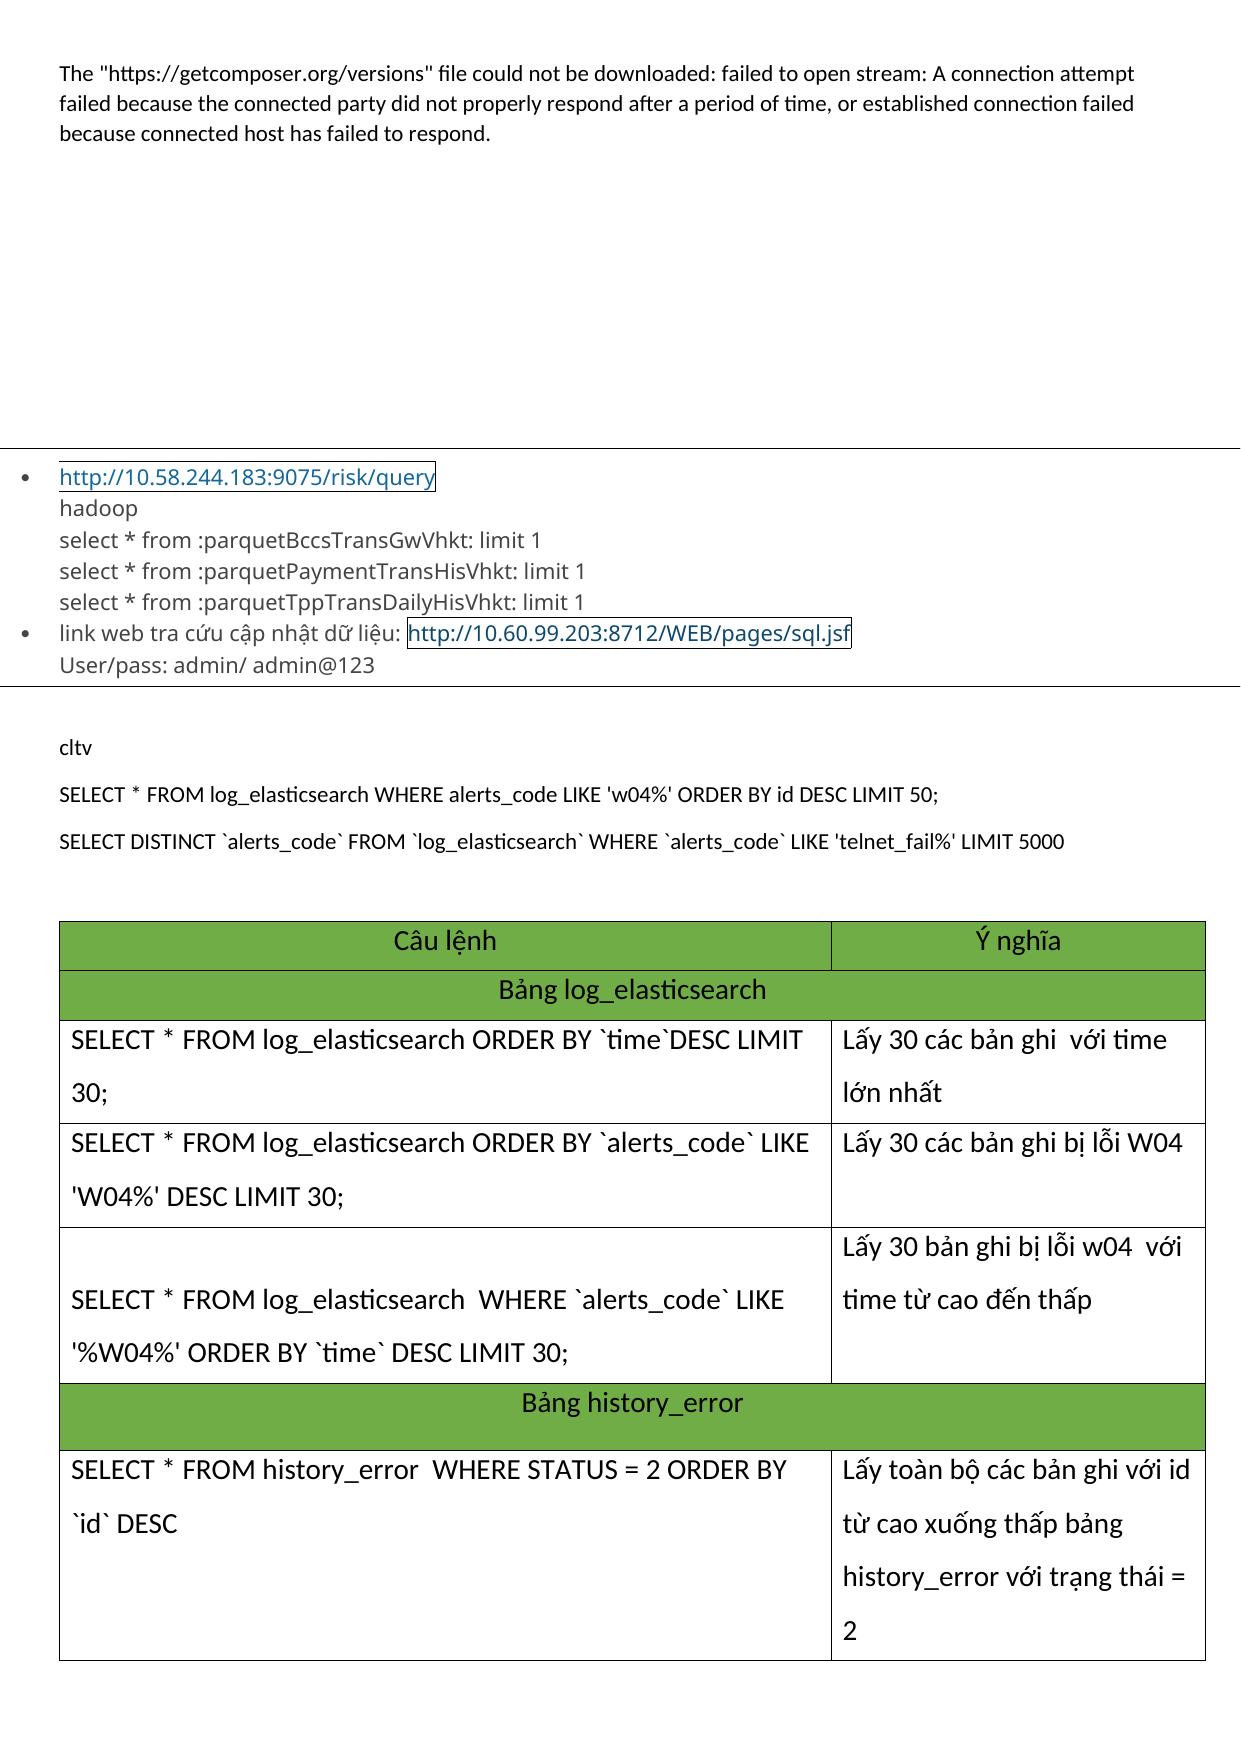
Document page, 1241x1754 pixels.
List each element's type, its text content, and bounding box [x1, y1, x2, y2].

table_cell Bảng history_error [60, 1384, 1205, 1450]
text cltv [59, 733, 1181, 761]
table_cell SELECT * FROM log_elasticsearch ORDER BY `alerts_code` LIKE 'W04%' DESC LIMIT 30; [60, 1124, 831, 1227]
text SELECT * FROM log_elasticsearch WHERE alerts_code LIKE 'w04%' ORDER BY id DESC LIMIT 50; [59, 780, 1181, 808]
table_cell Lấy toàn bộ các bản ghi với id từ cao xuống thấp bảng history_error với trạng thái = 2 [832, 1451, 1205, 1660]
text SELECT DISTINCT `alerts_code` FROM `log_elasticsearch` WHERE `alerts_code` LIKE 'telnet_fail%' LIMIT 5000 [59, 827, 1181, 855]
table_header Ý nghĩa [832, 922, 1205, 970]
table_header Câu lệnh [60, 922, 831, 970]
table_cell SELECT * FROM log_elasticsearch ORDER BY `time`DESC LIMIT 30; [60, 1021, 831, 1123]
list http://10.58.244.183:9075/risk/query hadoop select * from :parquetBccsTransGwVhkt: limit 1 select * from :parquetPaymentTransHisVhkt: limit 1 select * from :parquetTppTransDailyHisVhkt: limit 1 [0, 449, 1240, 610]
table_cell Lấy 30 các bản ghi với time lớn nhất [832, 1021, 1205, 1123]
list link web tra cứu cập nhật dữ liệu: http://10.60.99.203:8712/WEB/pages/sql.jsf User/pass: admin/ admin@123 [0, 610, 1240, 686]
table_cell Lấy 30 các bản ghi bị lỗi W04 [832, 1124, 1205, 1227]
table_cell Bảng log_elasticsearch [60, 971, 1205, 1020]
text The "https://getcomposer.org/versions" file could not be downloaded: failed to open stream: A connection attempt failed because the connected party did not properly respond after a period of time, or established connection failed because connected host has failed to respond. [59, 59, 1181, 147]
table_cell Lấy 30 bản ghi bị lỗi w04 với time từ cao đến thấp [832, 1228, 1205, 1383]
table_cell SELECT * FROM log_elasticsearch WHERE `alerts_code` LIKE '%W04%' ORDER BY `time` DESC LIMIT 30; [60, 1228, 831, 1383]
table_cell SELECT * FROM history_error WHERE STATUS = 2 ORDER BY `id` DESC [60, 1451, 831, 1660]
